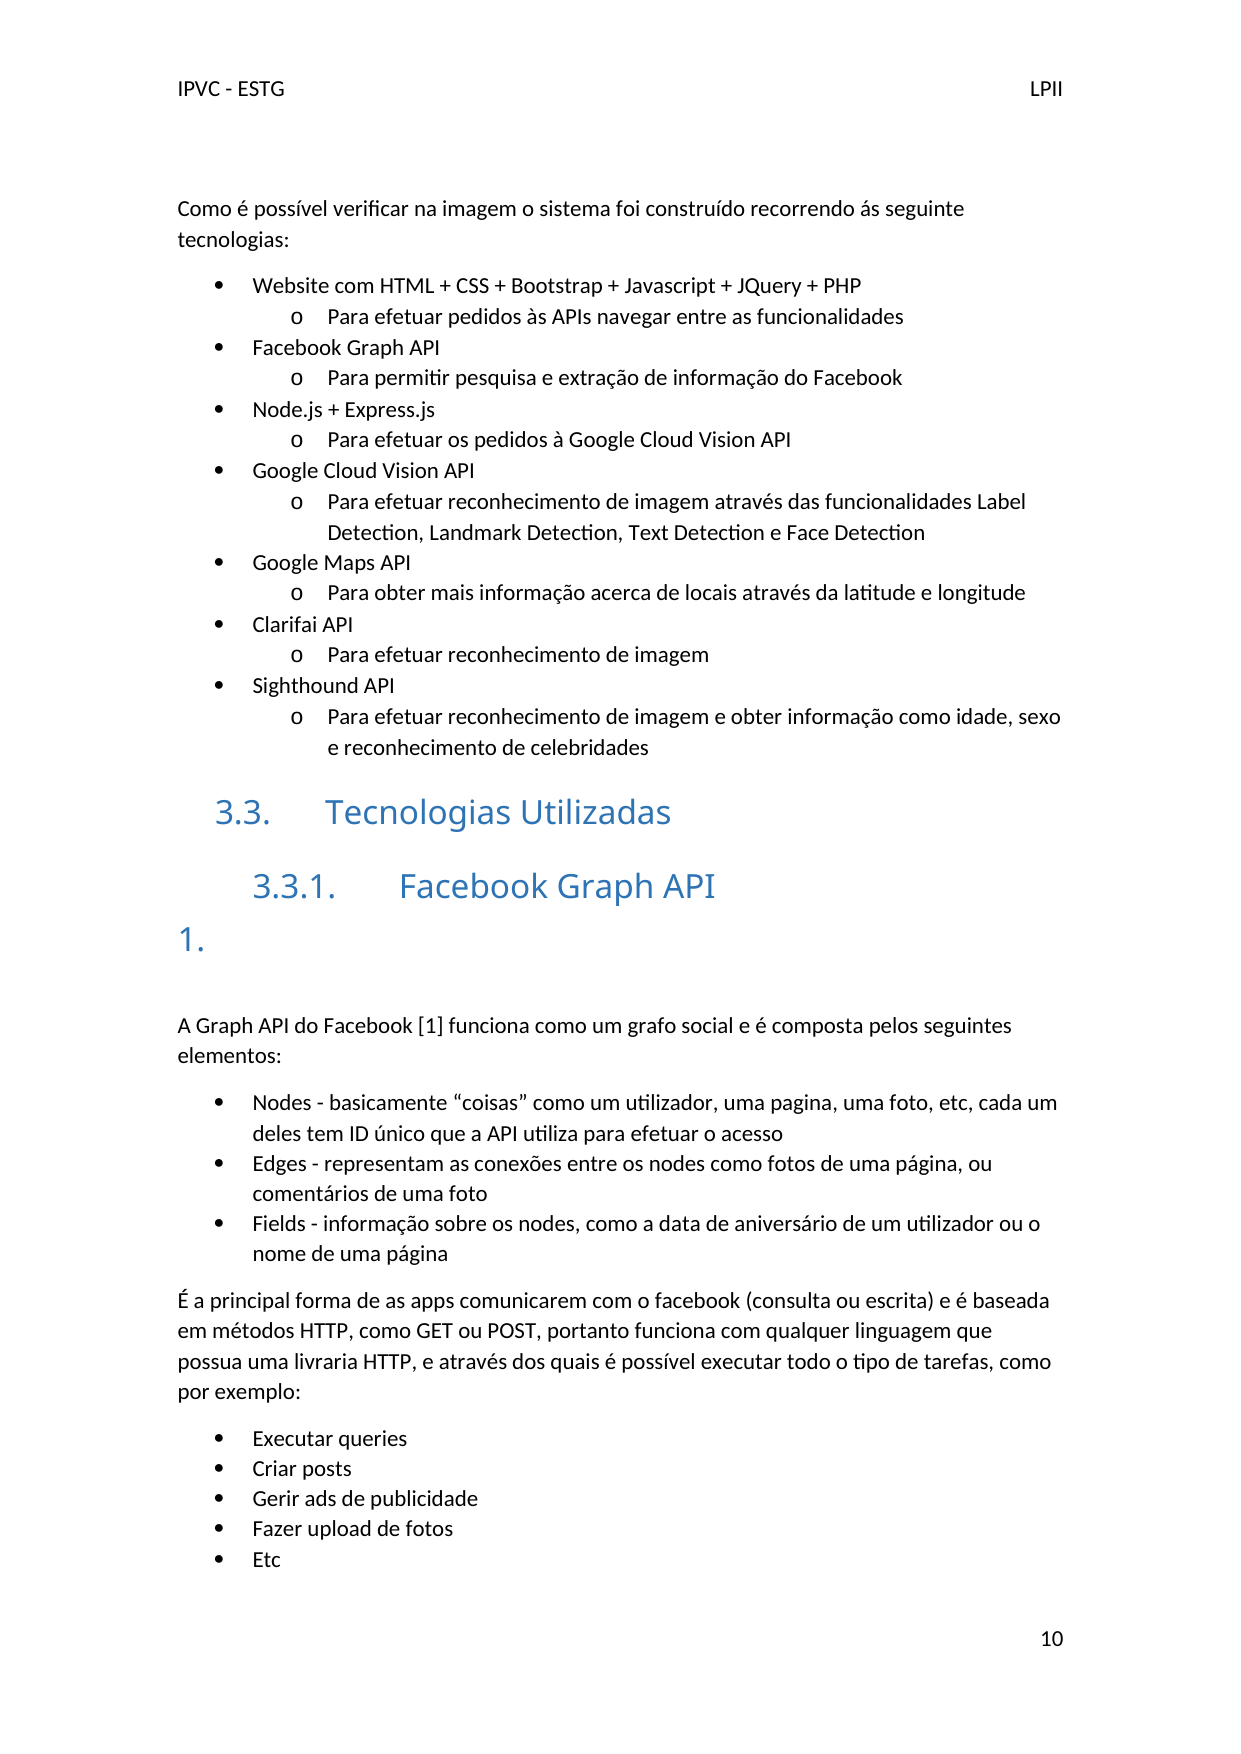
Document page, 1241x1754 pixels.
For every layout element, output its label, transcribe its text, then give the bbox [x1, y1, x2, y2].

list Clarifai API [215, 610, 1063, 638]
list Etc [215, 1545, 1063, 1573]
list Para obter mais informação acerca de locais através da latitude e longitude [290, 578, 1063, 608]
list Para efetuar reconhecimento de imagem [290, 640, 1063, 669]
text Como é possível verificar na imagem o sistema foi construído recorrendo ás seguinte tecnologias: [177, 194, 1063, 253]
list Node.js + Express.js [215, 395, 1063, 423]
list Fazer upload de fotos [215, 1514, 1063, 1542]
text A Graph API do Facebook [1] funciona como um grafo social e é composta pelos seguintes elementos: [177, 1011, 1063, 1069]
list Para efetuar pedidos às APIs navegar entre as funcionalidades [290, 302, 1063, 331]
list Para efetuar reconhecimento de imagem através das funcionalidades Label Detection, Landmark Detection, Text Detection e Face Detection [290, 487, 1063, 546]
list Criar posts [215, 1454, 1063, 1482]
list Google Cloud Vision API [215, 457, 1063, 484]
list Sighthound API [215, 672, 1063, 700]
subtitle Facebook Graph API [252, 862, 1063, 908]
list Para efetuar reconhecimento de imagem e obter informação como idade, sexo e reconhecimento de celebridades [290, 702, 1063, 761]
text É a principal forma de as apps comunicarem com o facebook (consulta ou escrita) e é baseada em métodos HTTP, como GET ou POST, portanto funciona com qualquer linguagem que possua uma livraria HTTP, e através dos quais é possível executar todo o tipo de tarefas, como por exemplo: [177, 1286, 1063, 1405]
list Executar queries [215, 1424, 1063, 1452]
list Website com HTML + CSS + Bootstrap + Javascript + JQuery + PHP [215, 272, 1063, 299]
list Edges - representam as conexões entre os nodes como fotos de uma página, ou comentários de uma foto [215, 1149, 1063, 1207]
list Fields - informação sobre os nodes, como a data de aniversário de um utilizador ou o nome de uma página [215, 1209, 1063, 1267]
list Gerir ads de publicidade [215, 1484, 1063, 1512]
list Facebook Graph API [215, 333, 1063, 361]
list Google Maps API [215, 548, 1063, 576]
list Para efetuar os pedidos à Google Cloud Vision API [290, 425, 1063, 454]
list Nodes - basicamente “coisas” como um utilizador, uma pagina, uma foto, etc, cada um deles tem ID único que a API utiliza para efetuar o acesso [215, 1088, 1063, 1147]
subtitle Tecnologias Utilizadas [215, 788, 1063, 834]
list Para permitir pesquisa e extração de informação do Facebook [290, 363, 1063, 393]
